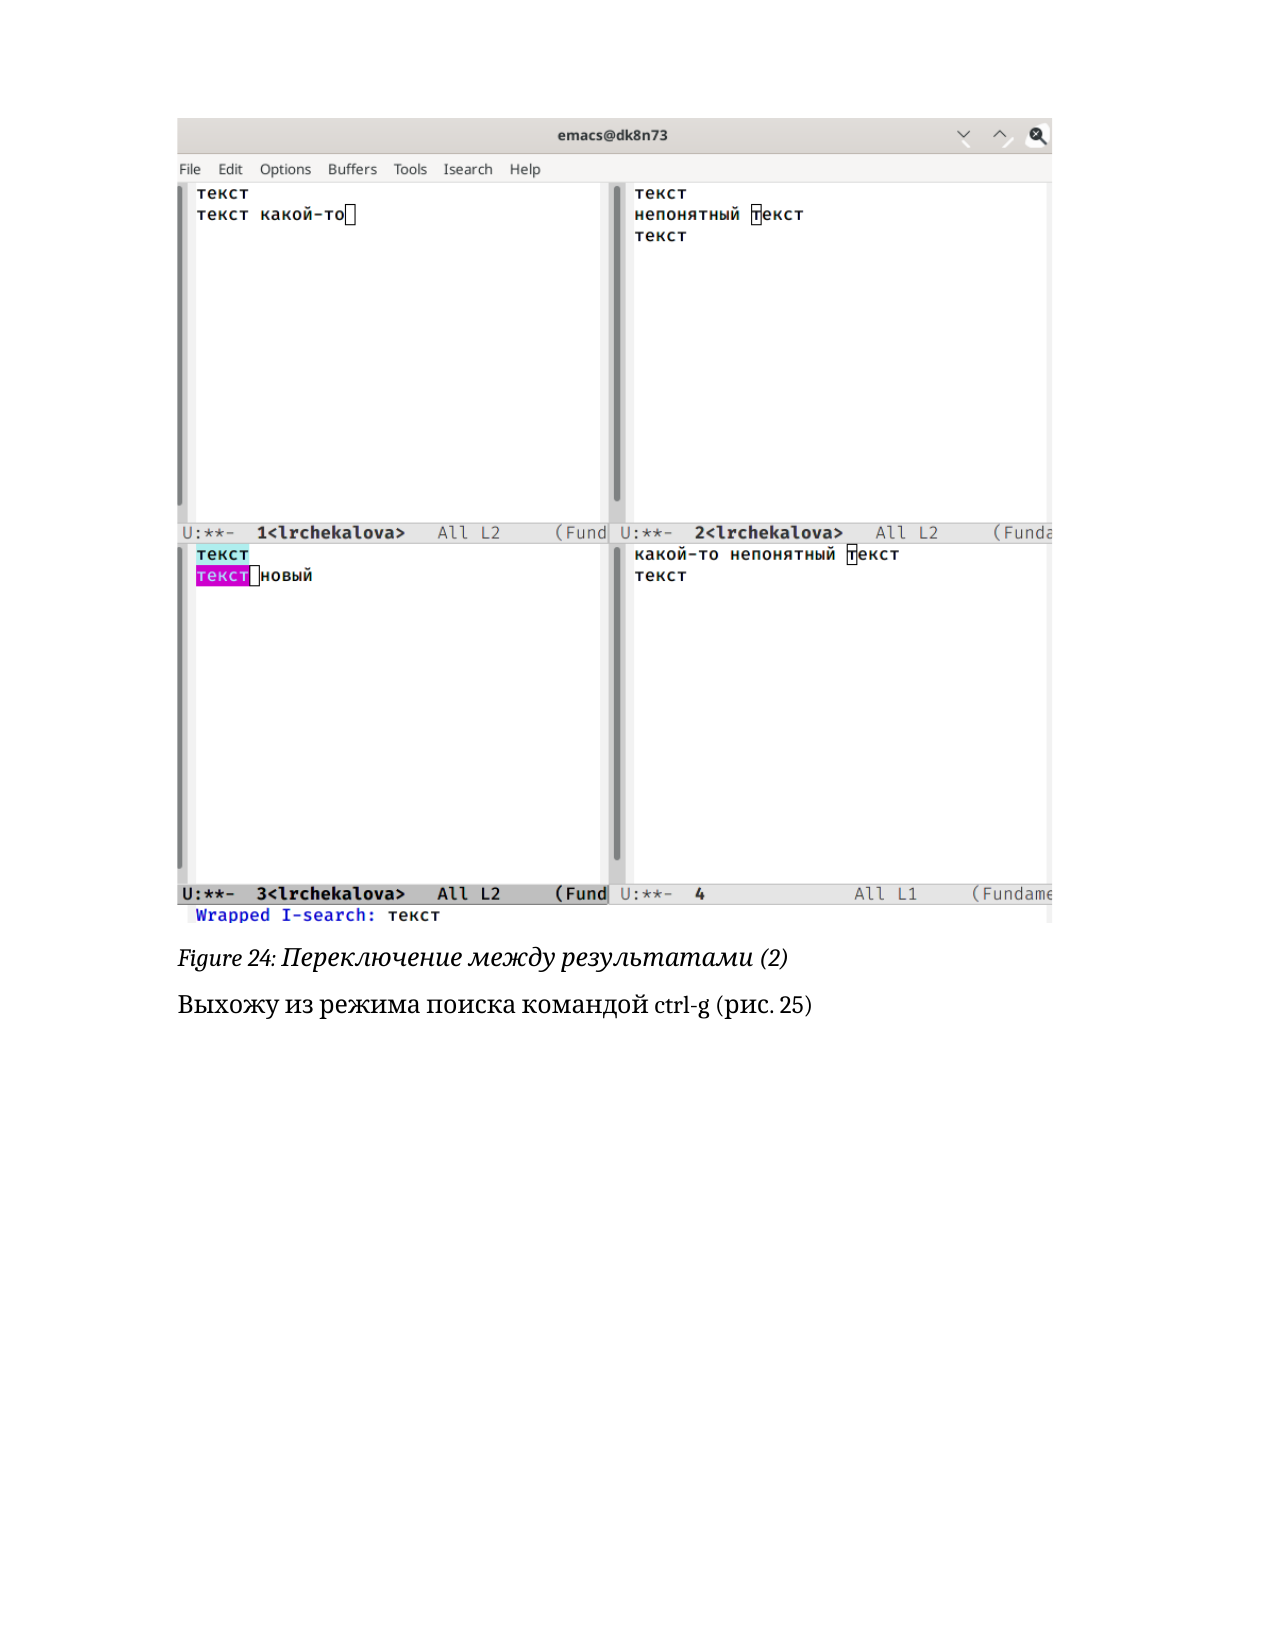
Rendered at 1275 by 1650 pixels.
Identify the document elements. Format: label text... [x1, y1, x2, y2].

picture [177, 118, 1053, 923]
text Figure 24: Переключение между результатами (2) [177, 944, 1186, 973]
text Выхожу из режима поиска командой ctrl-g (рис. 25) [177, 991, 1186, 1020]
